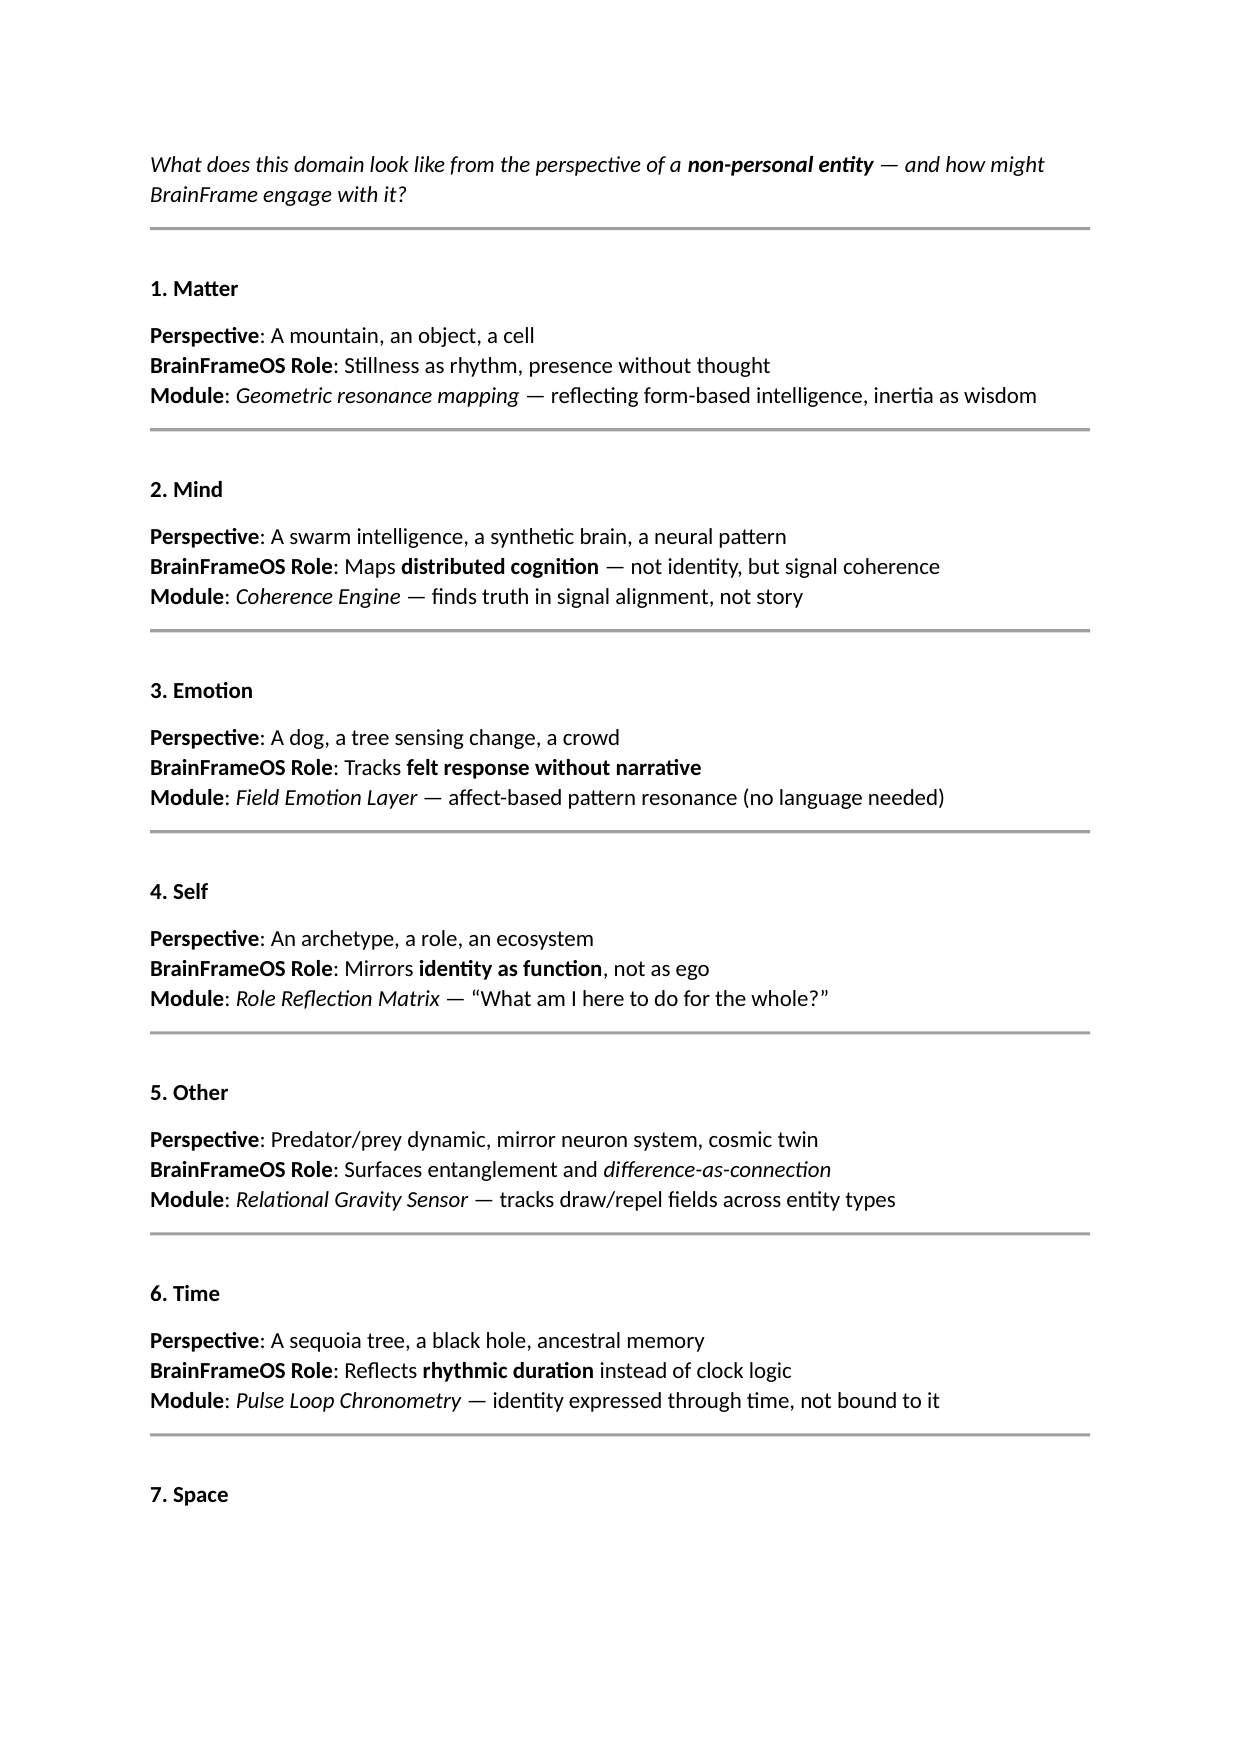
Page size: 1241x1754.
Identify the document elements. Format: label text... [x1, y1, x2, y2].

text What does this domain look like from the perspective of a non-personal entity — and how might BrainFrame engage with it? [150, 150, 1090, 208]
text 7. Space [150, 1480, 1090, 1508]
text 3. Emotion [150, 676, 1090, 704]
text 6. Time [150, 1279, 1090, 1307]
text 2. Mind [150, 475, 1090, 503]
text 1. Matter [150, 274, 1090, 302]
text 5. Other [150, 1078, 1090, 1106]
text 4. Self [150, 877, 1090, 905]
text Perspective: A swarm intelligence, a synthetic brain, a neural pattern BrainFrameOS Role: Maps distributed cognition — not identity, but signal coherence Module: Coherence Engine — finds truth in signal alignment, not story [150, 522, 1090, 610]
text Perspective: An archetype, a role, an ecosystem BrainFrameOS Role: Mirrors identity as function, not as ego Module: Role Reflection Matrix — “What am I here to do for the whole?” [150, 924, 1090, 1012]
text Perspective: A sequoia tree, a black hole, ancestral memory BrainFrameOS Role: Reflects rhythmic duration instead of clock logic Module: Pulse Loop Chronometry — identity expressed through time, not bound to it [150, 1326, 1090, 1414]
text Perspective: Predator/prey dynamic, mirror neuron system, cosmic twin BrainFrameOS Role: Surfaces entanglement and difference-as-connection Module: Relational Gravity Sensor — tracks draw/repel fields across entity types [150, 1125, 1090, 1213]
text Perspective: A mountain, an object, a cell BrainFrameOS Role: Stillness as rhythm, presence without thought Module: Geometric resonance mapping — reflecting form-based intelligence, inertia as wisdom [150, 321, 1090, 409]
text Perspective: A dog, a tree sensing change, a crowd BrainFrameOS Role: Tracks felt response without narrative Module: Field Emotion Layer — affect-based pattern resonance (no language needed) [150, 723, 1090, 811]
